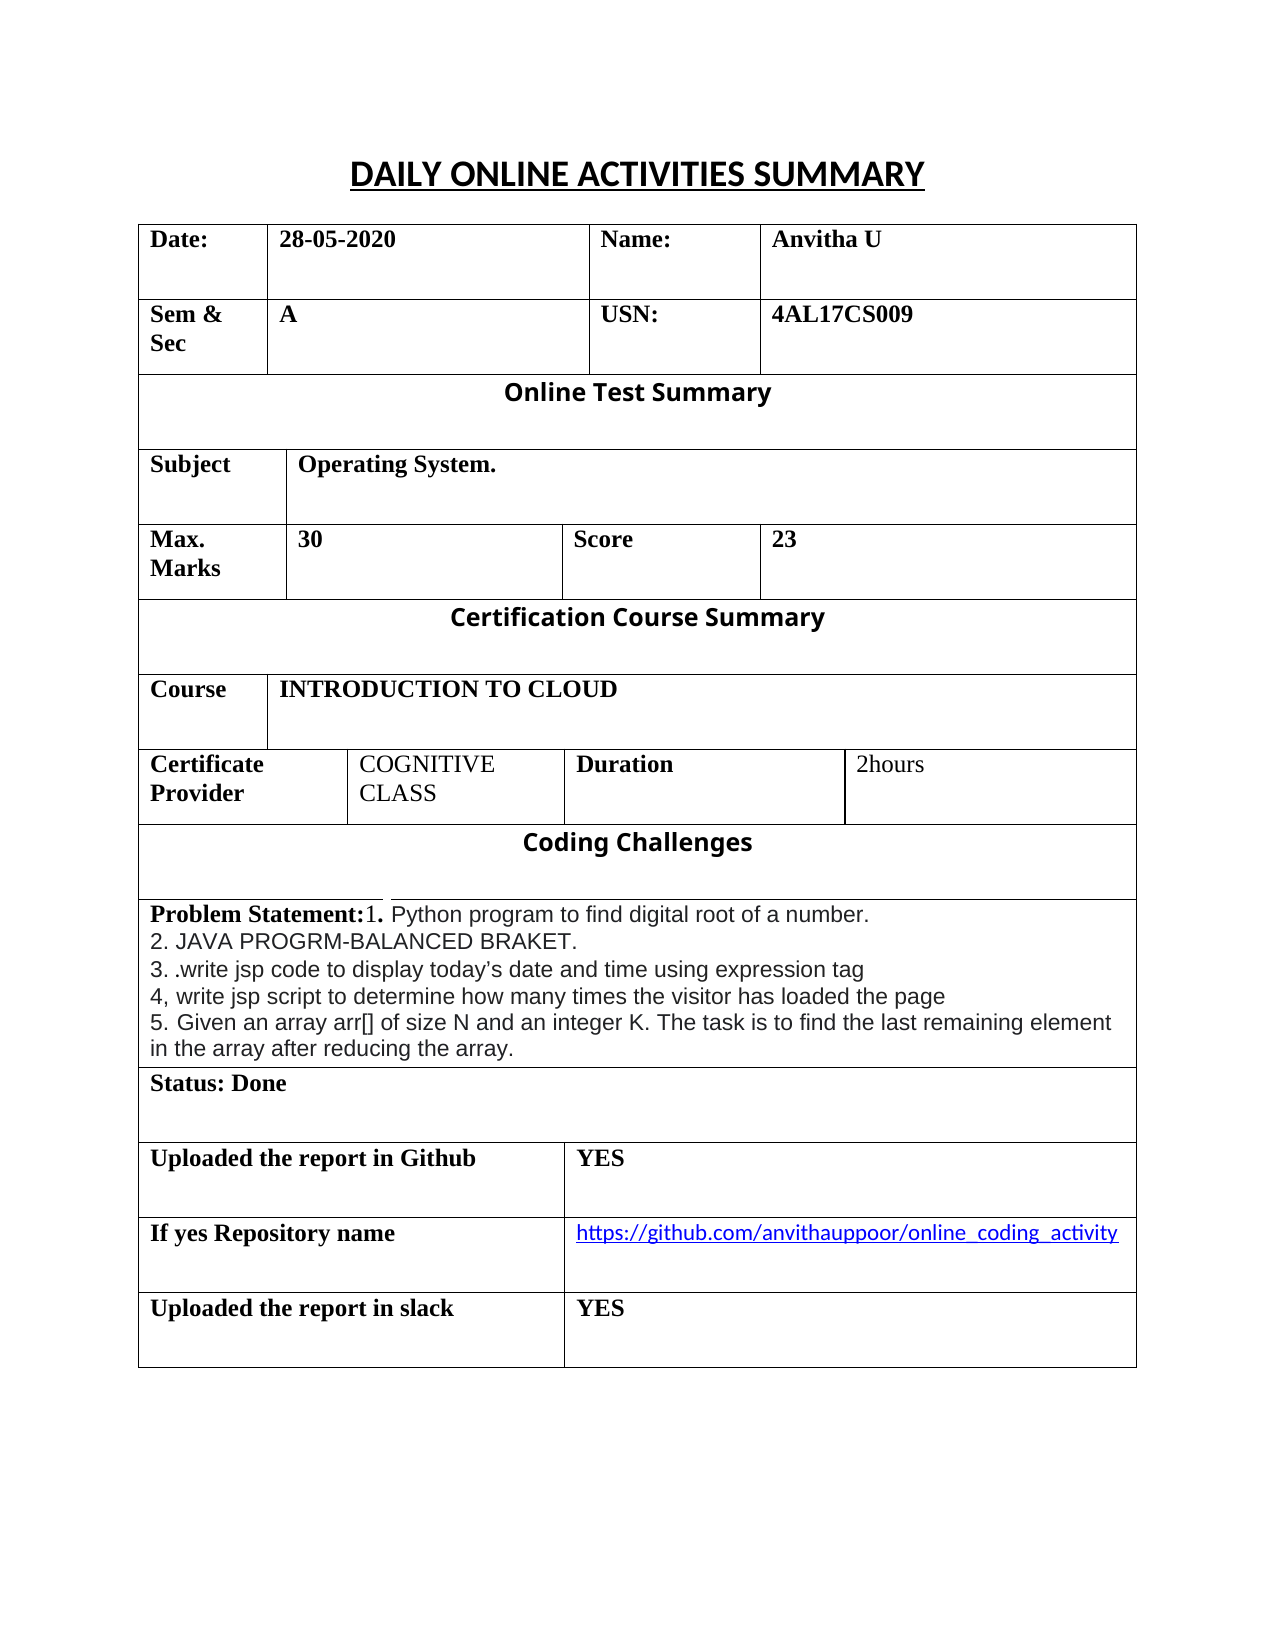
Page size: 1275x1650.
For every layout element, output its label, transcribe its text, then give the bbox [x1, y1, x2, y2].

text DAILY ONLINE ACTIVITIES SUMMARY [150, 150, 1125, 196]
table_header Anvitha U [761, 225, 1136, 298]
table_cell Sem & Sec [139, 300, 267, 373]
table_cell Coding Challenges [139, 825, 1136, 898]
table_cell Uploaded the report in slack [139, 1293, 564, 1367]
table_cell Problem Statement:1. Python program to find digital root of a number. 2. JAVA PROGRM-BALANCED BRAKET. 3. .write jsp code to display today’s date and time using expression tag 4, write jsp script to determine how many times the visitor has loaded the page 5. Given an array arr[] of size N and an integer K. The task is to find the last remaining element in the array after reducing the array. [139, 900, 1136, 1067]
table_cell If yes Repository name [139, 1218, 564, 1292]
table_cell Status: Done [139, 1068, 1136, 1142]
table_header Name: [590, 225, 760, 298]
table_cell Score [563, 525, 760, 598]
table_cell Max. Marks [139, 525, 286, 598]
table_cell INTRODUCTION TO CLOUD [268, 675, 1136, 748]
table_cell Operating System. [287, 450, 1136, 523]
table_cell USN: [590, 300, 760, 373]
table_cell 23 [761, 525, 1136, 598]
table_cell YES [565, 1143, 1136, 1217]
table_cell Duration [565, 750, 844, 823]
table_cell Uploaded the report in Github [139, 1143, 564, 1217]
table_cell Course [139, 675, 267, 748]
table_cell A [268, 300, 589, 373]
table_cell COGNITIVE CLASS [348, 750, 564, 823]
table_cell YES [565, 1293, 1136, 1367]
table_cell 30 [287, 525, 562, 598]
table_cell 2hours [846, 750, 1136, 823]
table_cell Certificate Provider [139, 750, 347, 823]
table_cell Certification Course Summary [139, 600, 1136, 673]
table_cell Subject [139, 450, 286, 523]
table_header 28-05-2020 [268, 225, 589, 298]
table_cell 4AL17CS009 [761, 300, 1136, 373]
table_header Date: [139, 225, 267, 298]
table_cell Online Test Summary [139, 375, 1136, 448]
table_cell https://github.com/anvithauppoor/online_coding_activity [565, 1218, 1136, 1292]
